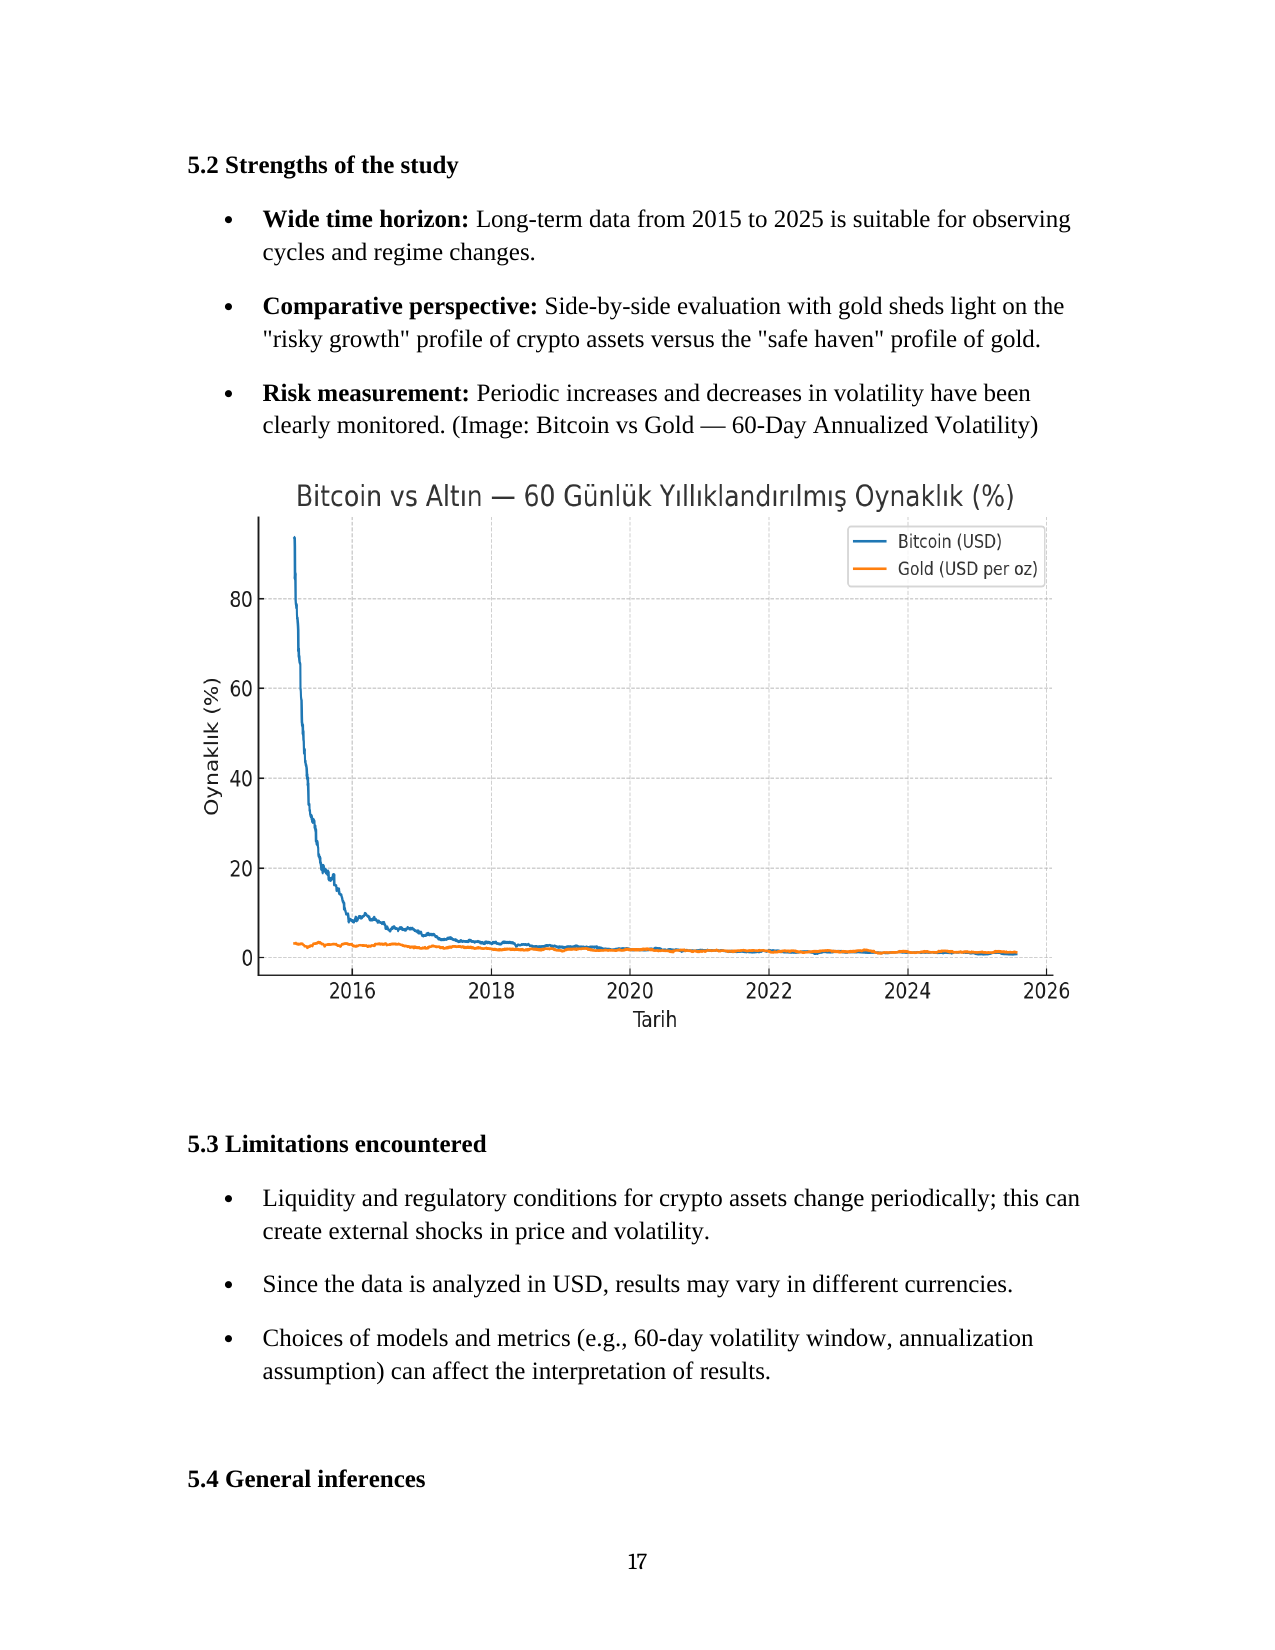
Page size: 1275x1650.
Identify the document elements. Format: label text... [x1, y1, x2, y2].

list Risk measurement: Periodic increases and decreases in volatility have been clearly monitored. (Image: Bitcoin vs Gold — 60-Day Annualized Volatility) [225, 378, 1087, 439]
list Since the data is analyzed in USD, results may vary in different currencies. [225, 1269, 1087, 1298]
picture [187, 464, 1088, 1051]
list Wide time horizon: Long-term data from 2015 to 2025 is suitable for observing cycles and regime changes. [225, 204, 1087, 266]
text 5.4 General inferences [187, 1464, 1087, 1493]
text 5.3 Limitations encountered [187, 1129, 1087, 1158]
list Liquidity and regulatory conditions for crypto assets change periodically; this can create external shocks in price and volatility. [225, 1183, 1087, 1244]
text 5.2 Strengths of the study [187, 150, 1087, 179]
list Choices of models and metrics (e.g., 60-day volatility window, annualization assumption) can affect the interpretation of results. [225, 1323, 1087, 1385]
list Comparative perspective: Side-by-side evaluation with gold sheds light on the "risky growth" profile of crypto assets versus the "safe haven" profile of gold. [225, 291, 1087, 352]
